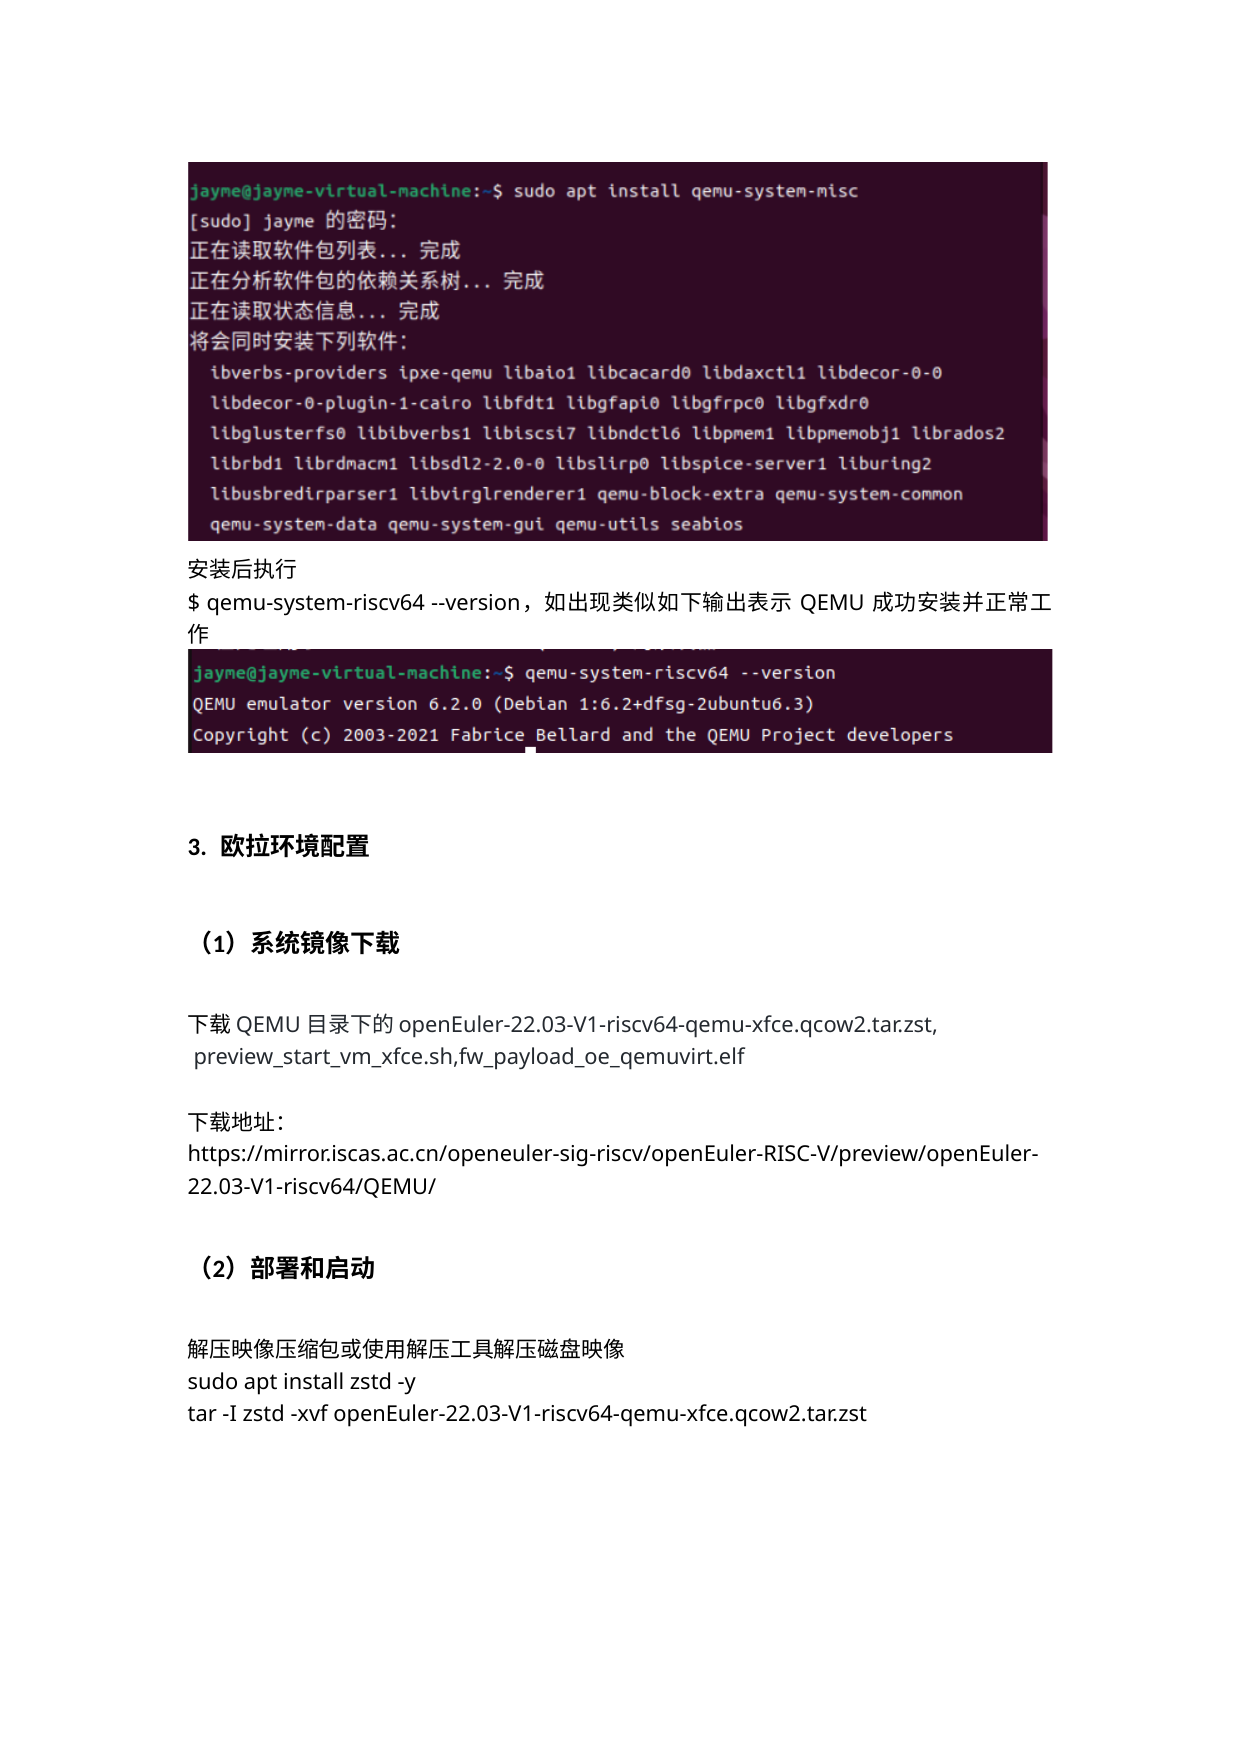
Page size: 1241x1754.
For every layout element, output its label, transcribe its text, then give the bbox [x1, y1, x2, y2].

list 安装后执行 [187, 552, 1053, 584]
list 欧拉环境配置 [187, 812, 1053, 877]
list tar -I zstd -xvf openEuler-22.03-V1-riscv64-qemu-xfce.qcow2.tar.zst [187, 1397, 1053, 1429]
list 部署和启动 [187, 1234, 1053, 1299]
list 系统镜像下载 [187, 909, 1053, 974]
picture [187, 649, 1053, 753]
list 解压映像压缩包或使用解压工具解压磁盘映像 [187, 1332, 1053, 1364]
picture [187, 162, 1048, 541]
list $ qemu-system-riscv64 --version，如出现类似如下输出表示 QEMU 成功安装并正常工作 [187, 584, 1053, 649]
list 下载地址： [187, 1104, 1053, 1137]
list sudo apt install zstd -y [187, 1364, 1053, 1397]
list https://mirror.iscas.ac.cn/openeuler-sig-riscv/openEuler-RISC-V/preview/openEuler-22.03-V1-riscv64/QEMU/ [187, 1137, 1053, 1202]
list 下载QEMU 目录下的openEuler-22.03-V1-riscv64-qemu-xfce.qcow2.tar.zst, [398, 1007, 1053, 1039]
list preview_start_vm_xfce.sh,fw_payload_oe_qemuvirt.elf [187, 1039, 1053, 1072]
